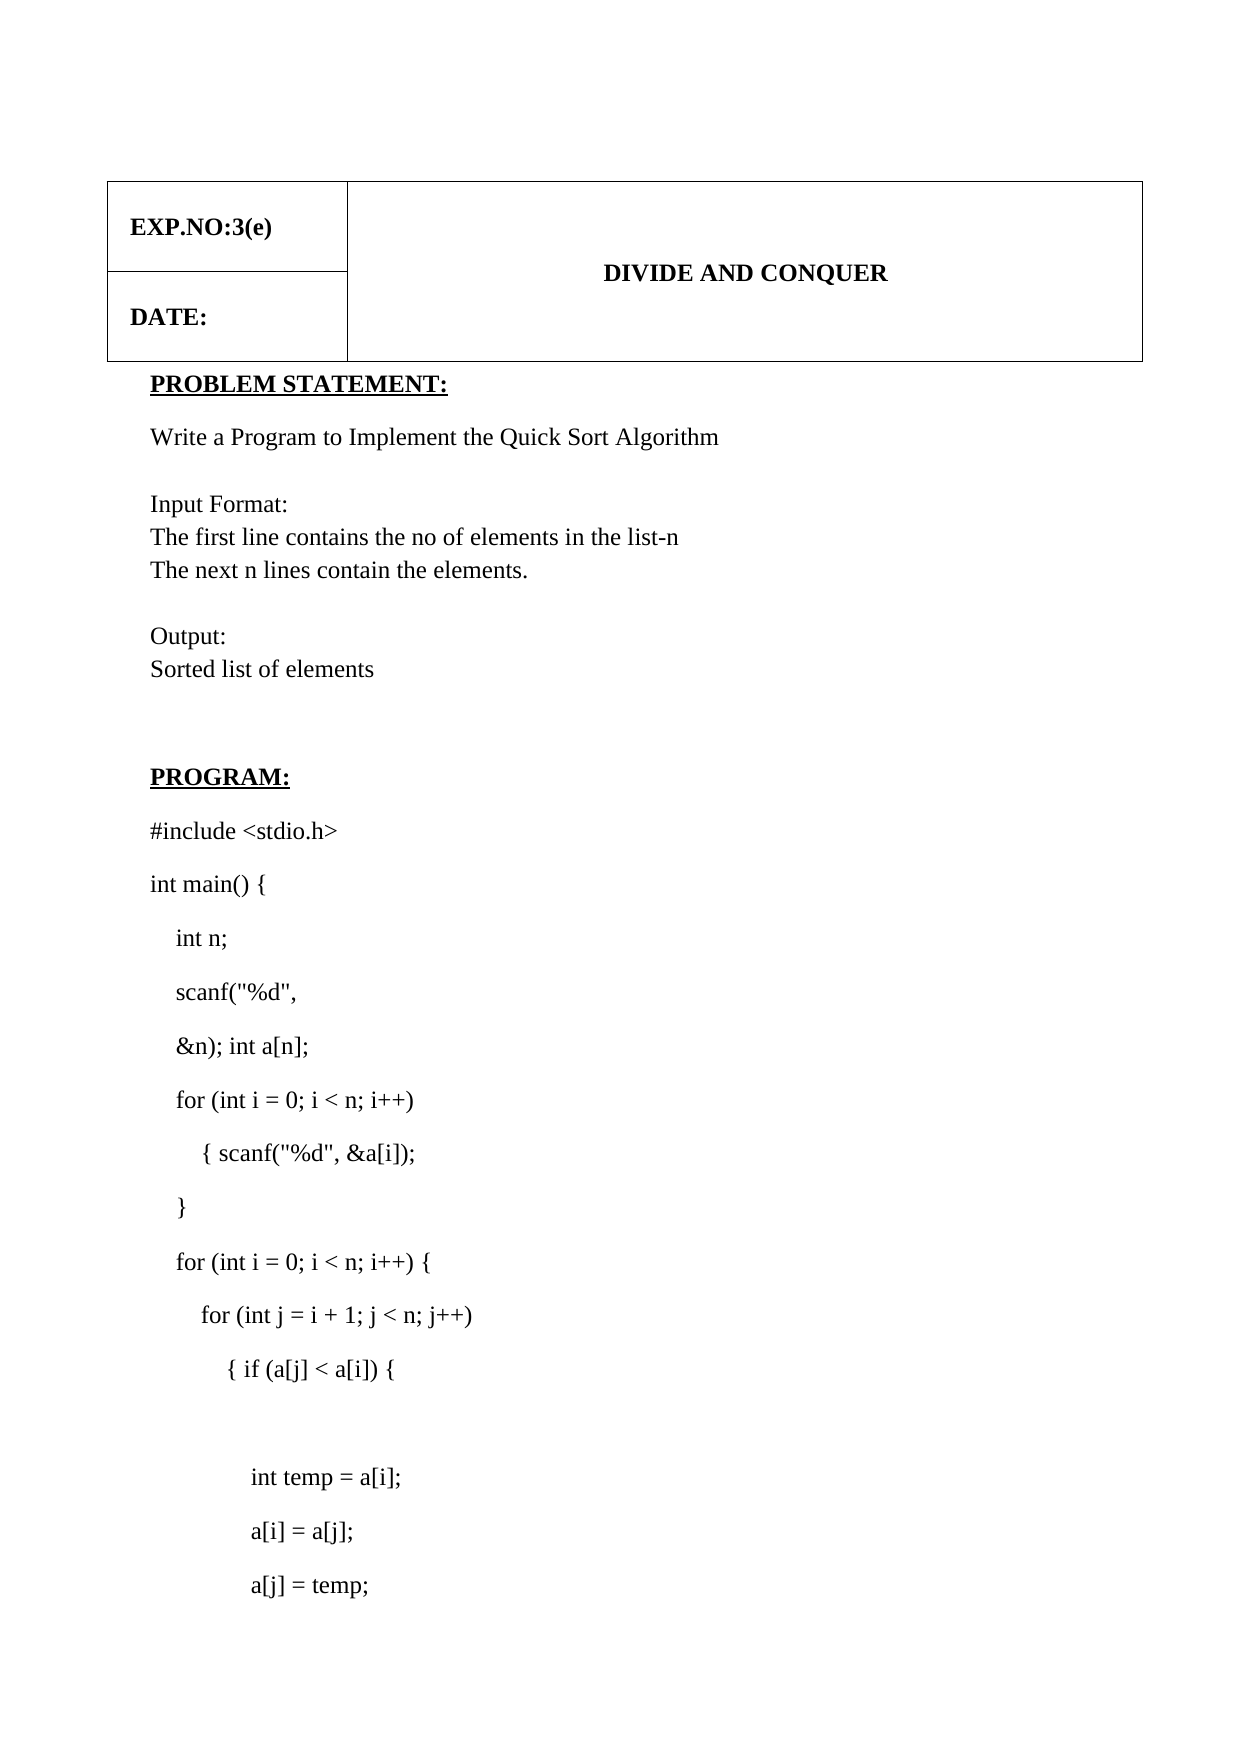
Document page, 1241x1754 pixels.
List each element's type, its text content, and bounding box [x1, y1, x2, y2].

text for (int i = 0; i < n; i++) { scanf("%d", &a[i]); [176, 1085, 441, 1167]
text The first line contains the no of elements in the list-n The next n lines contain the elements. [150, 522, 706, 583]
text #include <stdio.h> int main() { [150, 816, 338, 898]
table_cell DATE: [108, 272, 347, 361]
text int temp = a[i]; a[i] = a[j]; [251, 1462, 430, 1544]
text PROBLEM STATEMENT: [150, 369, 1155, 398]
text int n; scanf("%d", &n); int a[n]; [176, 923, 350, 1060]
table_header EXP.NO:3(e) [108, 182, 347, 271]
text PROGRAM: [150, 762, 1155, 791]
text Sorted list of elements [150, 654, 1155, 682]
text } [176, 1192, 1155, 1221]
text Output: [150, 621, 1155, 649]
text Write a Program to Implement the Quick Sort Algorithm [150, 422, 1155, 451]
text a[j] = temp; [251, 1570, 1155, 1598]
text Input Format: [150, 489, 1155, 517]
text for (int j = i + 1; j < n; j++) { if (a[j] < a[i]) { [201, 1301, 498, 1383]
table_header DIVIDE AND CONQUER [348, 182, 1142, 361]
text for (int i = 0; i < n; i++) { [176, 1247, 1155, 1275]
